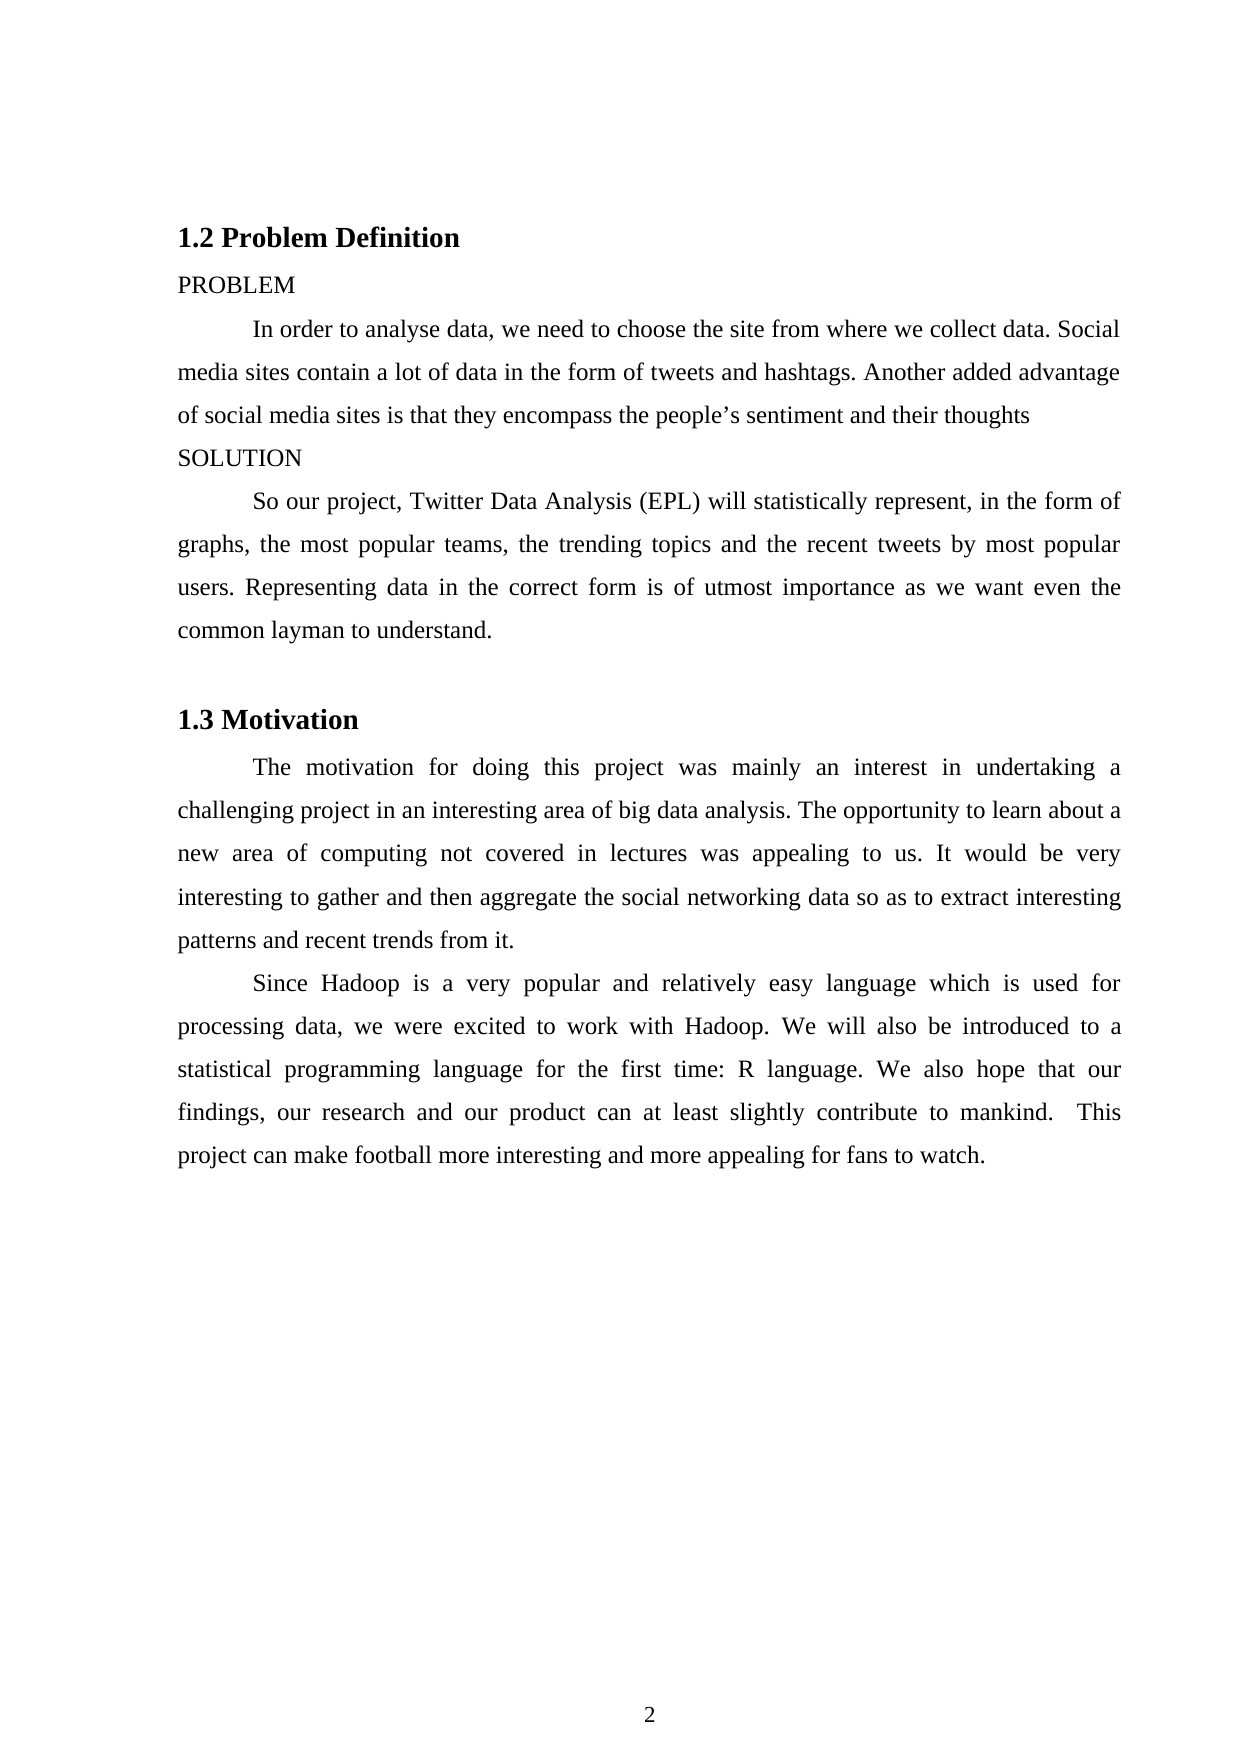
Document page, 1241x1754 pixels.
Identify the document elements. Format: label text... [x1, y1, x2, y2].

text SOLUTION [177, 443, 1122, 472]
text 1.3 Motivation [177, 702, 1122, 735]
text Since Hadoop is a very popular and relatively easy language which is used for processing data, we were excited to work with Hadoop. We will also be introduced to a statistical programming language for the first time: R language. We also hope that our findings, our research and our product can at least slightly contribute to mankind. This project can make football more interesting and more appealing for fans to watch. [177, 968, 1122, 1169]
text PROBLEM [177, 271, 1122, 299]
text The motivation for doing this project was mainly an interest in undertaking a challenging project in an interesting area of big data analysis. The opportunity to learn about a new area of computing not covered in lectures was appealing to us. It would be very interesting to gather and then aggregate the social networking data so as to extract interesting patterns and recent trends from it. [177, 752, 1122, 953]
text 1.2 Problem Definition [177, 220, 1122, 254]
text So our project, Twitter Data Analysis (EPL) will statistically represent, in the form of graphs, the most popular teams, the trending topics and the recent tweets by most popular users. Representing data in the correct form is of utmost importance as we want even the common layman to understand. [177, 486, 1122, 644]
text In order to analyse data, we need to choose the site from where we collect data. Social media sites contain a lot of data in the form of tweets and hashtags. Another added advantage of social media sites is that they encompass the people’s sentiment and their thoughts [177, 314, 1122, 429]
